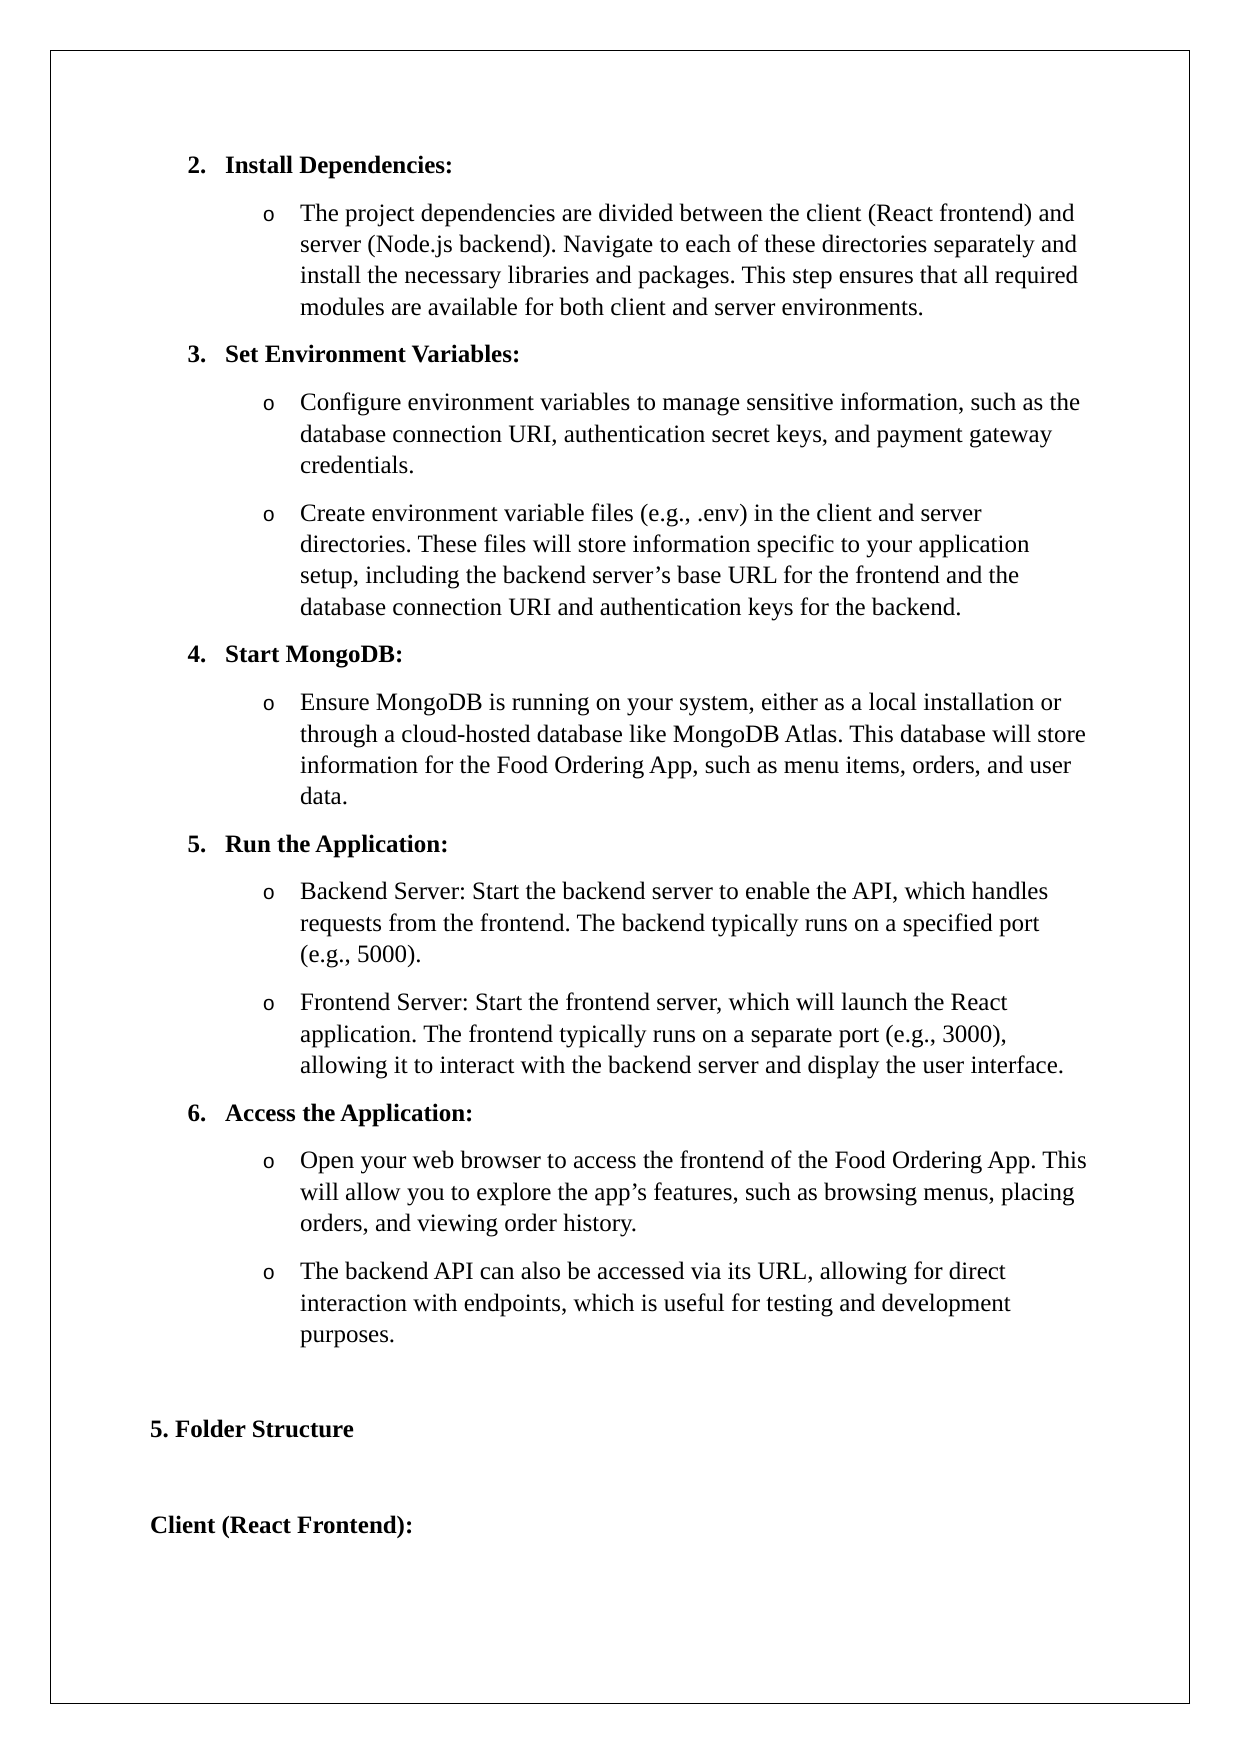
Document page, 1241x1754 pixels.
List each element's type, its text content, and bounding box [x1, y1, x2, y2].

list Configure environment variables to manage sensitive information, such as the database connection URI, authentication secret keys, and payment gateway credentials. [262, 387, 1090, 479]
list Open your web browser to access the frontend of the Food Ordering App. This will allow you to explore the app’s features, such as browsing menus, placing orders, and viewing order history. [262, 1145, 1090, 1237]
list Access the Application: [187, 1098, 1090, 1126]
list Create environment variable files (e.g., .env) in the client and server directories. These files will store information specific to your application setup, including the backend server’s base URL for the frontend and the database connection URI and authentication keys for the backend. [262, 498, 1090, 620]
list Set Environment Variables: [187, 339, 1090, 368]
list The backend API can also be accessed via its URL, allowing for direct interaction with endpoints, which is useful for testing and development purposes. [262, 1256, 1090, 1348]
list Backend Server: Start the backend server to enable the API, which handles requests from the frontend. The backend typically runs on a specified port (e.g., 5000). [262, 876, 1090, 968]
text 5. Folder Structure [150, 1414, 1090, 1443]
list Start MongoDB: [187, 639, 1090, 668]
list Install Dependencies: [187, 150, 1090, 179]
list The project dependencies are divided between the client (React frontend) and server (Node.js backend). Navigate to each of these directories separately and install the necessary libraries and packages. This step ensures that all required modules are available for both client and server environments. [262, 198, 1090, 320]
list Frontend Server: Start the frontend server, which will launch the React application. The frontend typically runs on a separate port (e.g., 3000), allowing it to interact with the backend server and display the user interface. [262, 987, 1090, 1079]
list Ensure MongoDB is running on your system, either as a local installation or through a cloud-hosted database like MongoDB Atlas. This database will store information for the Food Ordering App, such as menu items, orders, and user data. [262, 687, 1090, 810]
list Run the Application: [187, 829, 1090, 857]
text Client (React Frontend): [150, 1510, 1090, 1538]
